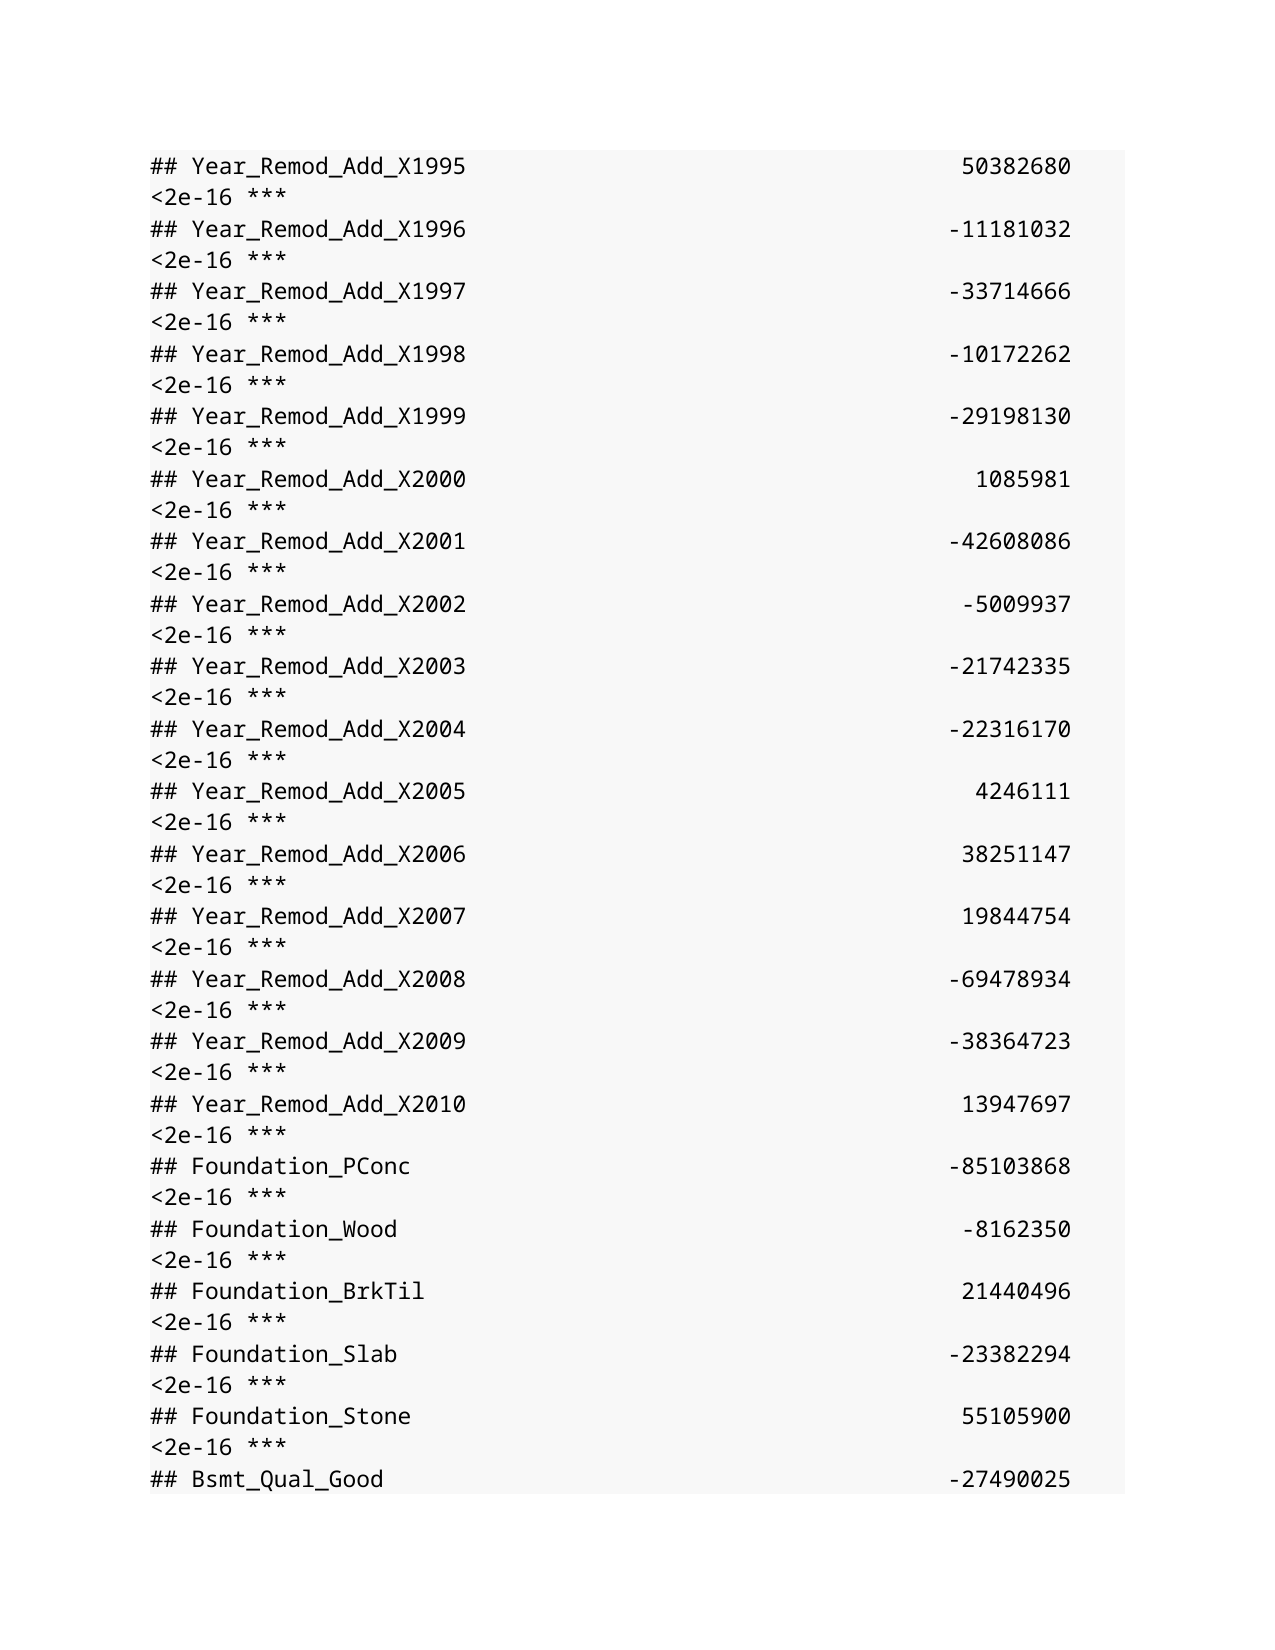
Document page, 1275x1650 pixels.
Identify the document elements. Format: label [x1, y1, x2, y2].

text [150, 150, 1125, 1494]
